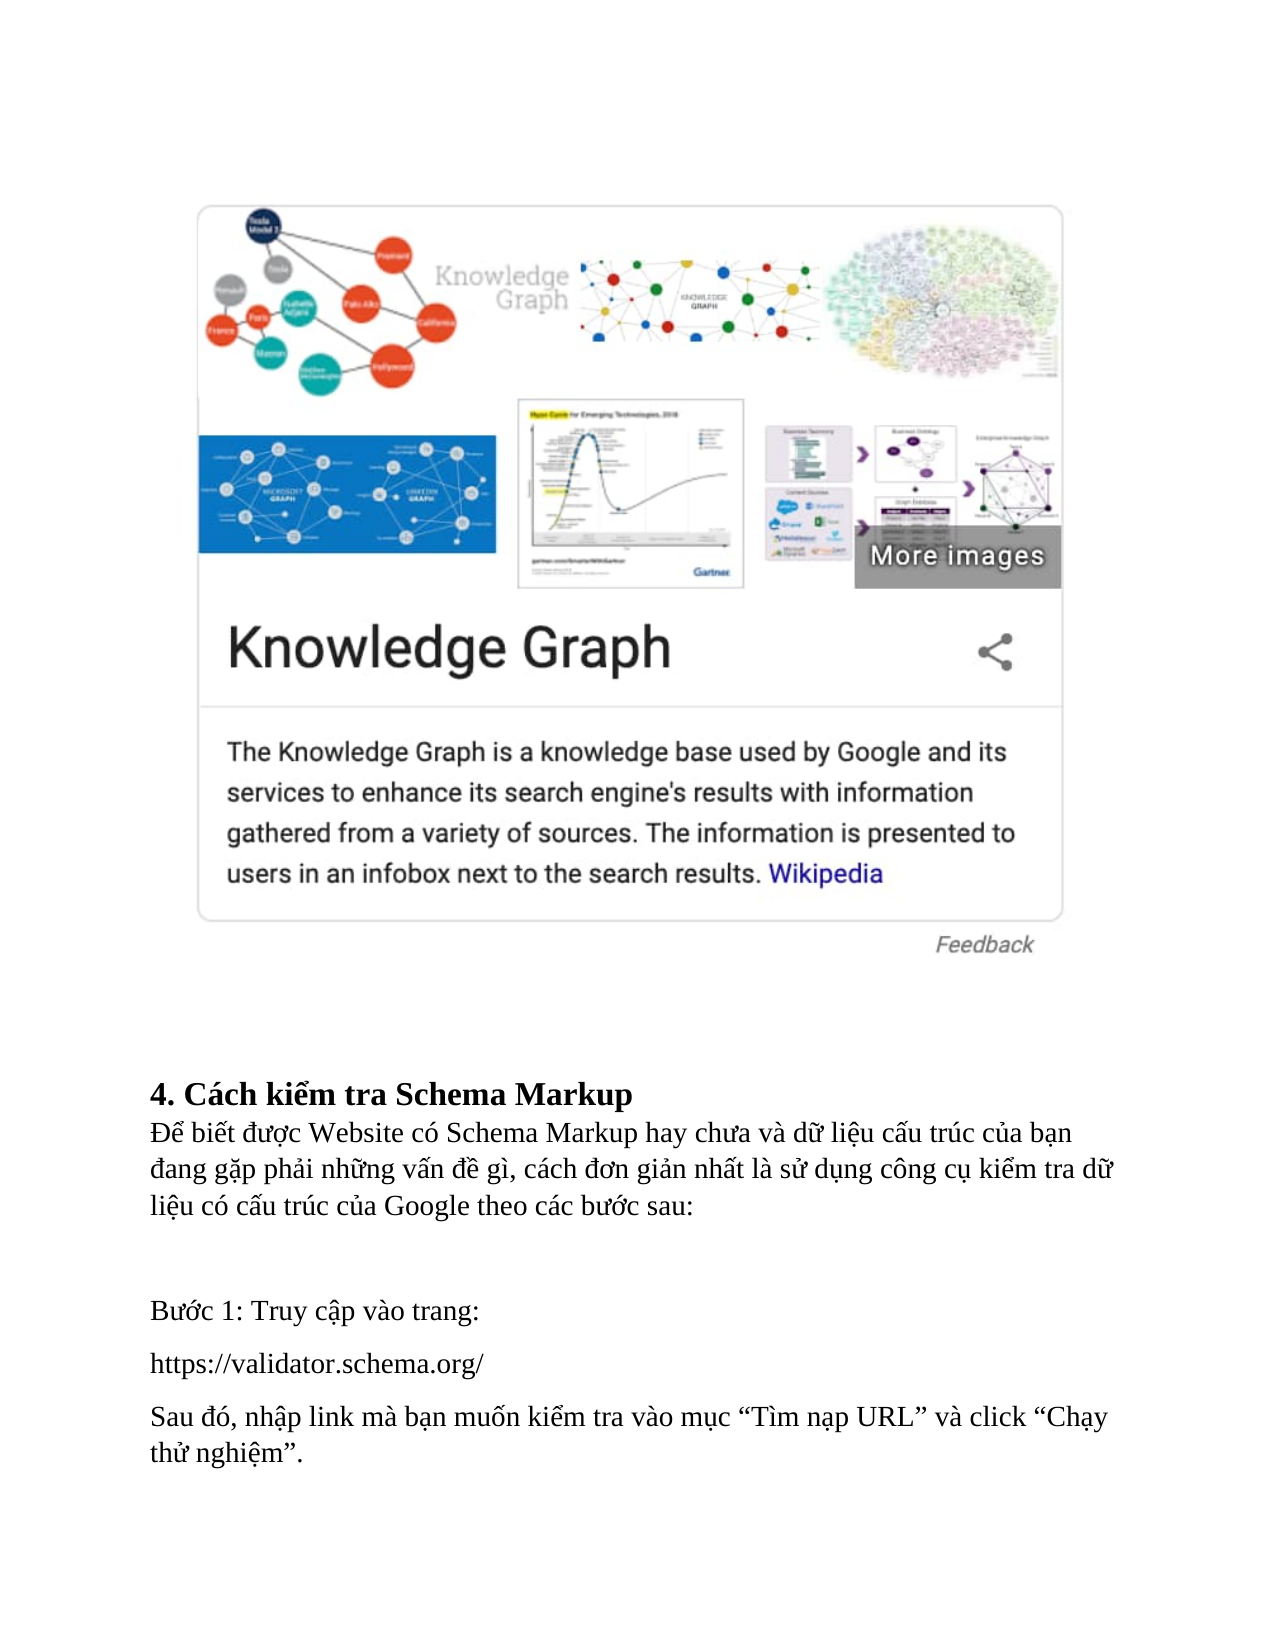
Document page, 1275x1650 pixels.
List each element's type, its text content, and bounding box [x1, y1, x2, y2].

text Bước 1: Truy cập vào trang: [150, 1293, 1125, 1327]
subtitle 4. Cách kiểm tra Schema Markup [150, 1074, 1125, 1112]
text https://validator.schema.org/ [150, 1346, 1125, 1380]
picture [150, 150, 1125, 992]
text Sau đó, nhập link mà bạn muốn kiểm tra vào mục “Tìm nạp URL” và click “Chạy thử nghiệm”. [150, 1399, 1125, 1469]
text Để biết được Website có Schema Markup hay chưa và dữ liệu cấu trúc của bạn đang gặp phải những vấn đề gì, cách đơn giản nhất là sử dụng công cụ kiểm tra dữ liệu có cấu trúc của Google theo các bước sau: [150, 1115, 1125, 1221]
